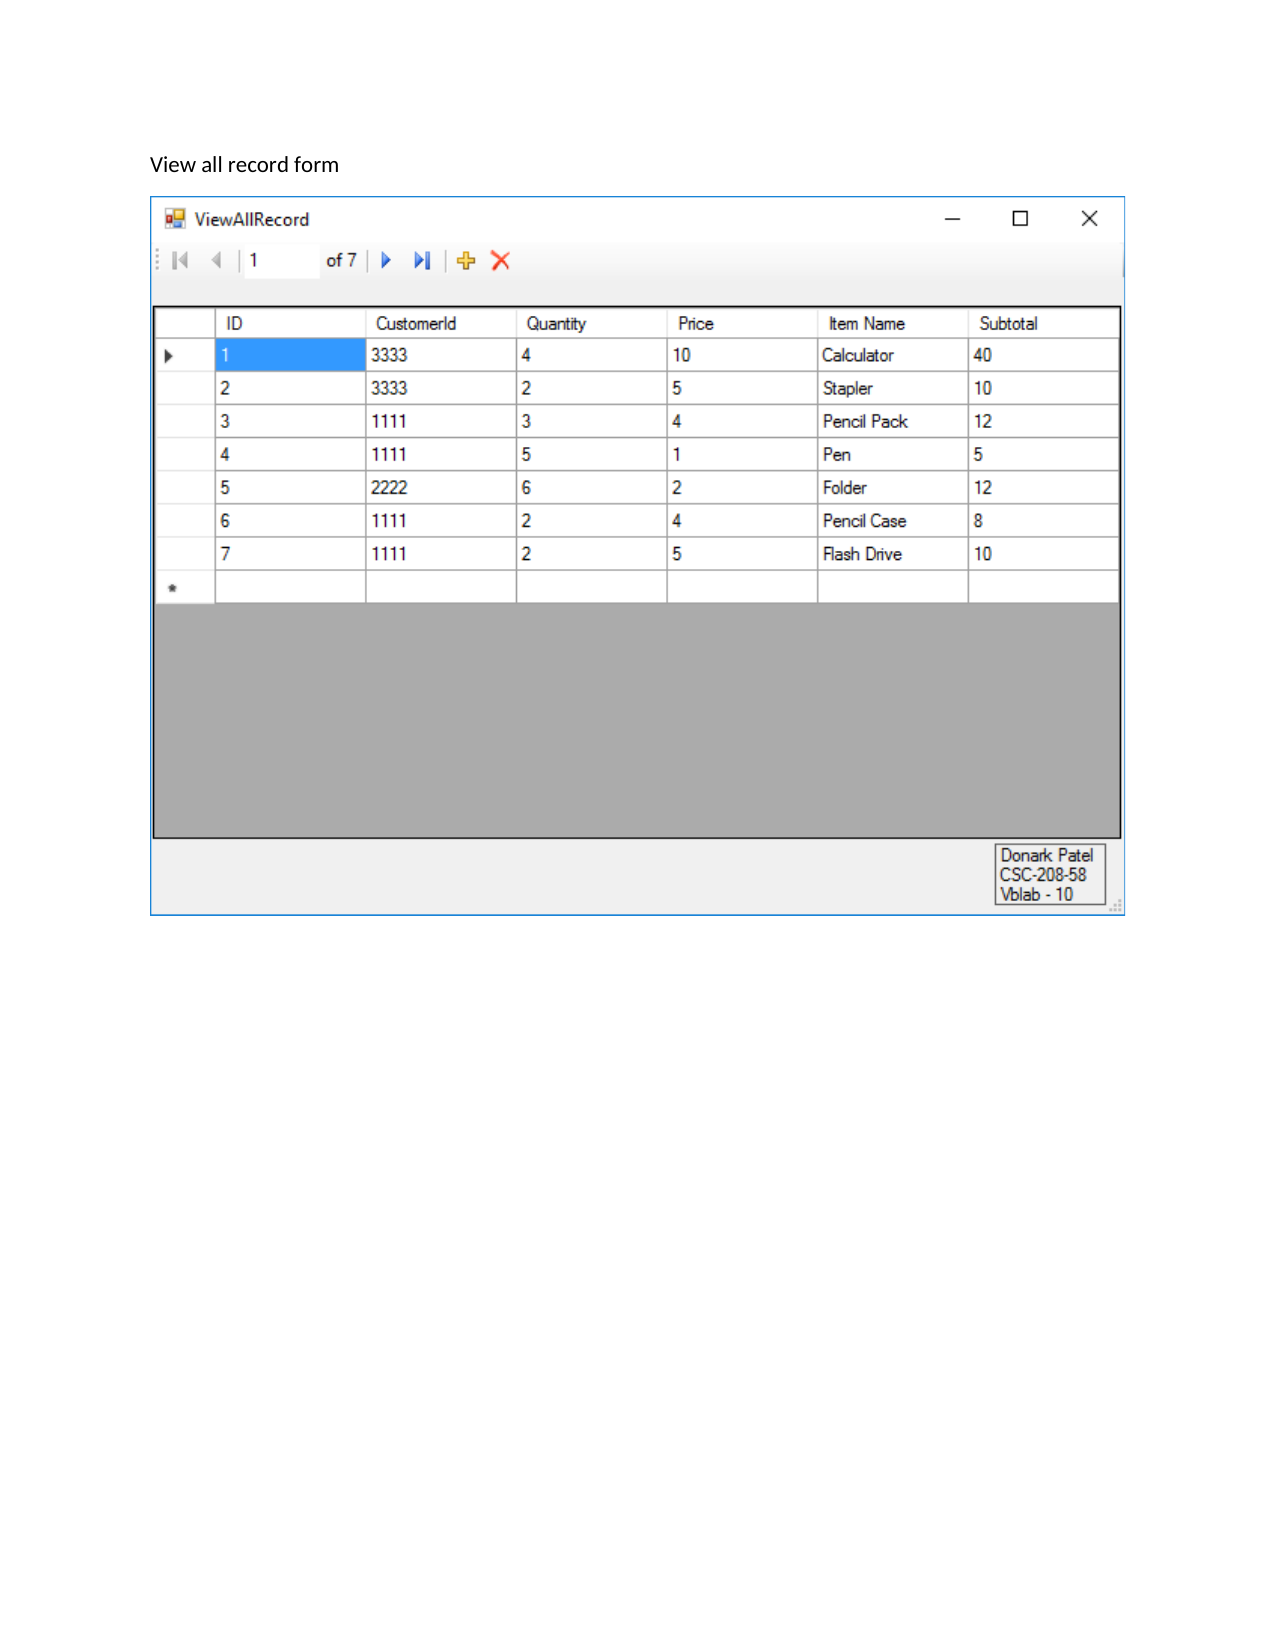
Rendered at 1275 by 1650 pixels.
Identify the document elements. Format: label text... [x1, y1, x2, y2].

text View all record form [150, 150, 1125, 178]
picture [150, 196, 1125, 916]
